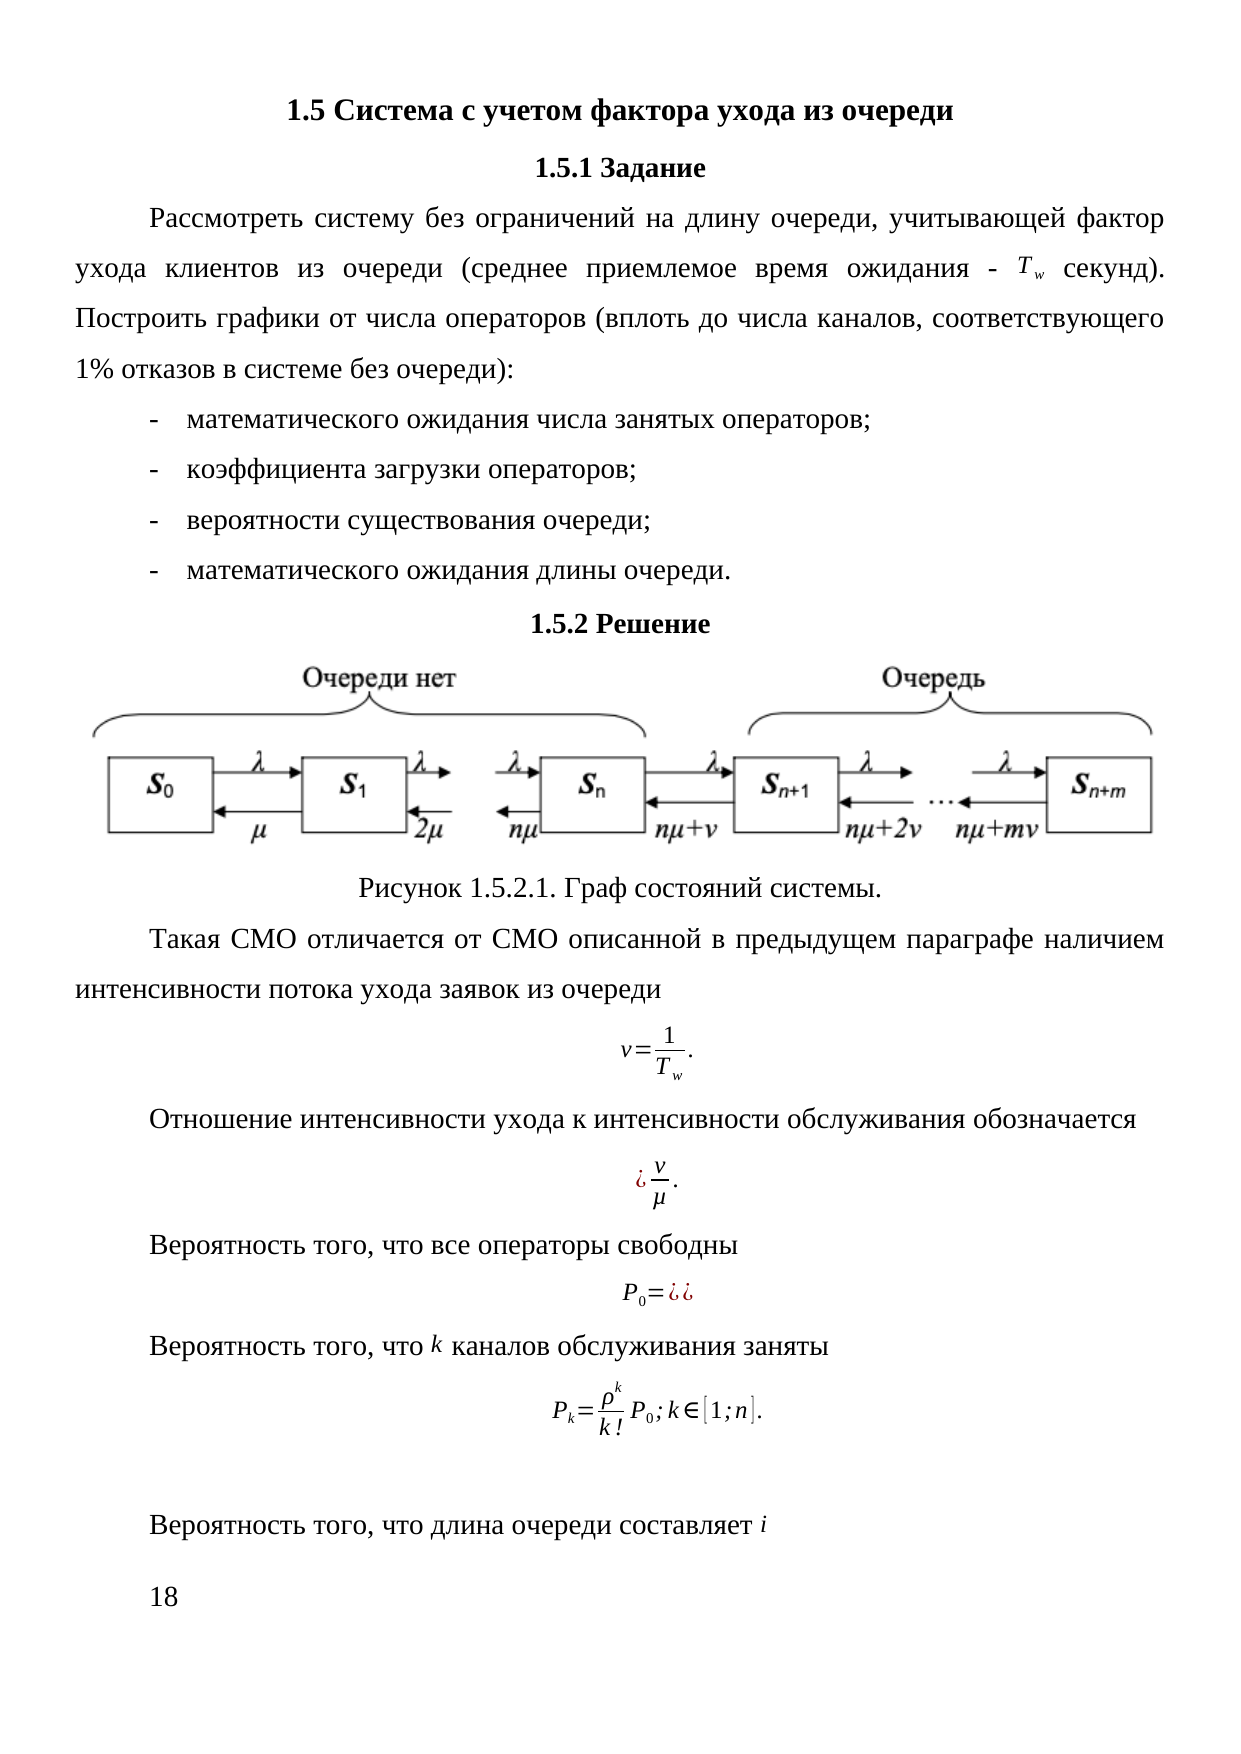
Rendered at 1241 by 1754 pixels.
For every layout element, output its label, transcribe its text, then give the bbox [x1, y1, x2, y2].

list вероятности существования очереди; [149, 502, 1165, 535]
subtitle 1.5 Система с учетом фактора ухода из очереди [75, 92, 1165, 128]
picture [75, 657, 1165, 854]
text Такая СМО отличается от СМО описанной в предыдущем параграфе наличием интенсивности потока ухода заявок из очереди [75, 921, 1165, 1005]
text Вероятность того, что все операторы свободны [75, 1227, 1165, 1261]
subtitle 1.5.1 Задание [75, 150, 1165, 183]
list коэффициента загрузки операторов; [149, 452, 1165, 485]
text Рассмотреть систему без ограничений на длину очереди, учитывающей фактор ухода клиентов из очереди (среднее приемлемое время ожидания - секунд). Построить графики от числа операторов (вплоть до числа каналов, соответствующего 1% отказов в системе без очереди): [75, 200, 1165, 384]
list математического ожидания длины очереди. [149, 552, 1165, 586]
text Рисунок 1.5.2.1. Граф состояний системы. [75, 871, 1165, 904]
text Вероятность того, что длина очереди составляет [75, 1507, 1165, 1541]
text Отношение интенсивности ухода к интенсивности обслуживания обозначается [75, 1101, 1165, 1134]
list математического ожидания числа занятых операторов; [149, 401, 1165, 435]
subtitle 1.5.2 Решение [75, 607, 1165, 640]
text Вероятность того, что каналов обслуживания заняты [75, 1328, 1165, 1361]
